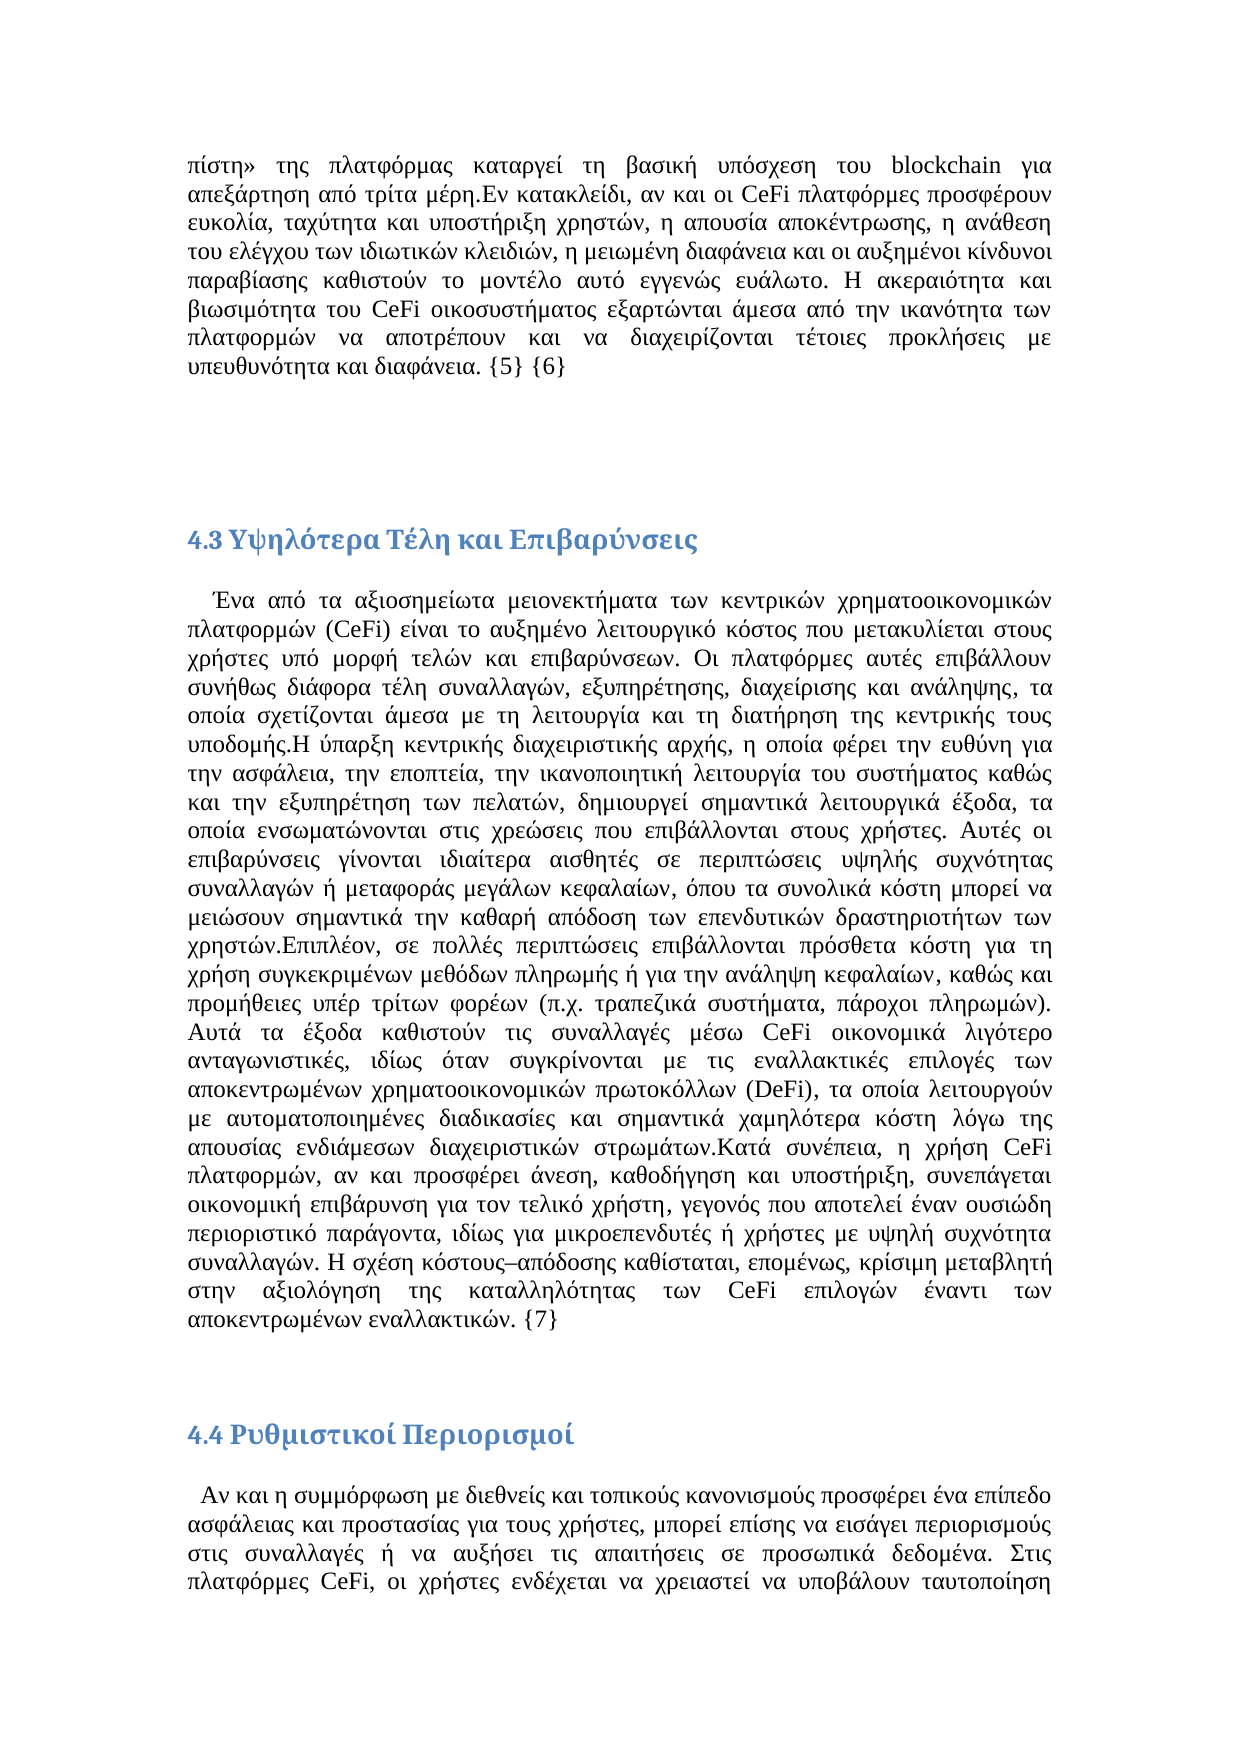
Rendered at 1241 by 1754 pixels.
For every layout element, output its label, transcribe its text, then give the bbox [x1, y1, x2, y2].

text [187, 150, 1053, 380]
subtitle 4.4 Ρυθμιστικοί Περιορισμοί [187, 1420, 1053, 1451]
text Ένα από τα αξιοσημείωτα μειονεκτήματα των κεντρικών χρηματοοικονομικών πλατφορμών (CeFi) είναι το αυξημένο λειτουργικό κόστος που μετακυλίεται στους χρήστες υπό μορφή τελών και επιβαρύνσεων. Οι πλατφόρμες αυτές επιβάλλουν συνήθως διάφορα τέλη συναλλαγών, εξυπηρέτησης, διαχείρισης και ανάληψης, τα οποία σχετίζονται άμεσα με τη λειτουργία και τη διατήρηση της κεντρικής τους υποδομής.Η ύπαρξη κεντρικής διαχειριστικής αρχής, η οποία φέρει την ευθύνη για την ασφάλεια, την εποπτεία, την ικανοποιητική λειτουργία του συστήματος καθώς και την εξυπηρέτηση των πελατών, δημιουργεί σημαντικά λειτουργικά έξοδα, τα οποία ενσωματώνονται στις χρεώσεις που επιβάλλονται στους χρήστες. Αυτές οι επιβαρύνσεις γίνονται ιδιαίτερα αισθητές σε περιπτώσεις υψηλής συχνότητας συναλλαγών ή μεταφοράς μεγάλων κεφαλαίων, όπου τα συνολικά κόστη μπορεί να μειώσουν σημαντικά την καθαρή απόδοση των επενδυτικών δραστηριοτήτων των χρηστών.Επιπλέον, σε πολλές περιπτώσεις επιβάλλονται πρόσθετα κόστη για τη χρήση συγκεκριμένων μεθόδων πληρωμής ή για την ανάληψη κεφαλαίων, καθώς και προμήθειες υπέρ τρίτων φορέων (π.χ. τραπεζικά συστήματα, πάροχοι πληρωμών). Αυτά τα έξοδα καθιστούν τις συναλλαγές μέσω CeFi οικονομικά λιγότερο ανταγωνιστικές, ιδίως όταν συγκρίνονται με τις εναλλακτικές επιλογές των αποκεντρωμένων χρηματοοικονομικών πρωτοκόλλων (DeFi), τα οποία λειτουργούν με αυτοματοποιημένες διαδικασίες και σημαντικά χαμηλότερα κόστη λόγω της απουσίας ενδιάμεσων διαχειριστικών στρωμάτων.Κατά συνέπεια, η χρήση CeFi πλατφορμών, αν και προσφέρει άνεση, καθοδήγηση και υποστήριξη, συνεπάγεται οικονομική επιβάρυνση για τον τελικό χρήστη, γεγονός που αποτελεί έναν ουσιώδη περιοριστικό παράγοντα, ιδίως για μικροεπενδυτές ή χρήστες με υψηλή συχνότητα συναλλαγών. Η σχέση κόστους–απόδοσης καθίσταται, επομένως, κρίσιμη μεταβλητή στην αξιολόγηση της καταλληλότητας των CeFi επιλογών έναντι των αποκεντρωμένων εναλλακτικών. {7} [187, 585, 1053, 1333]
subtitle 4.3 Υψηλότερα Τέλη και Επιβαρύνσεις [187, 525, 1053, 556]
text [187, 1480, 1053, 1595]
